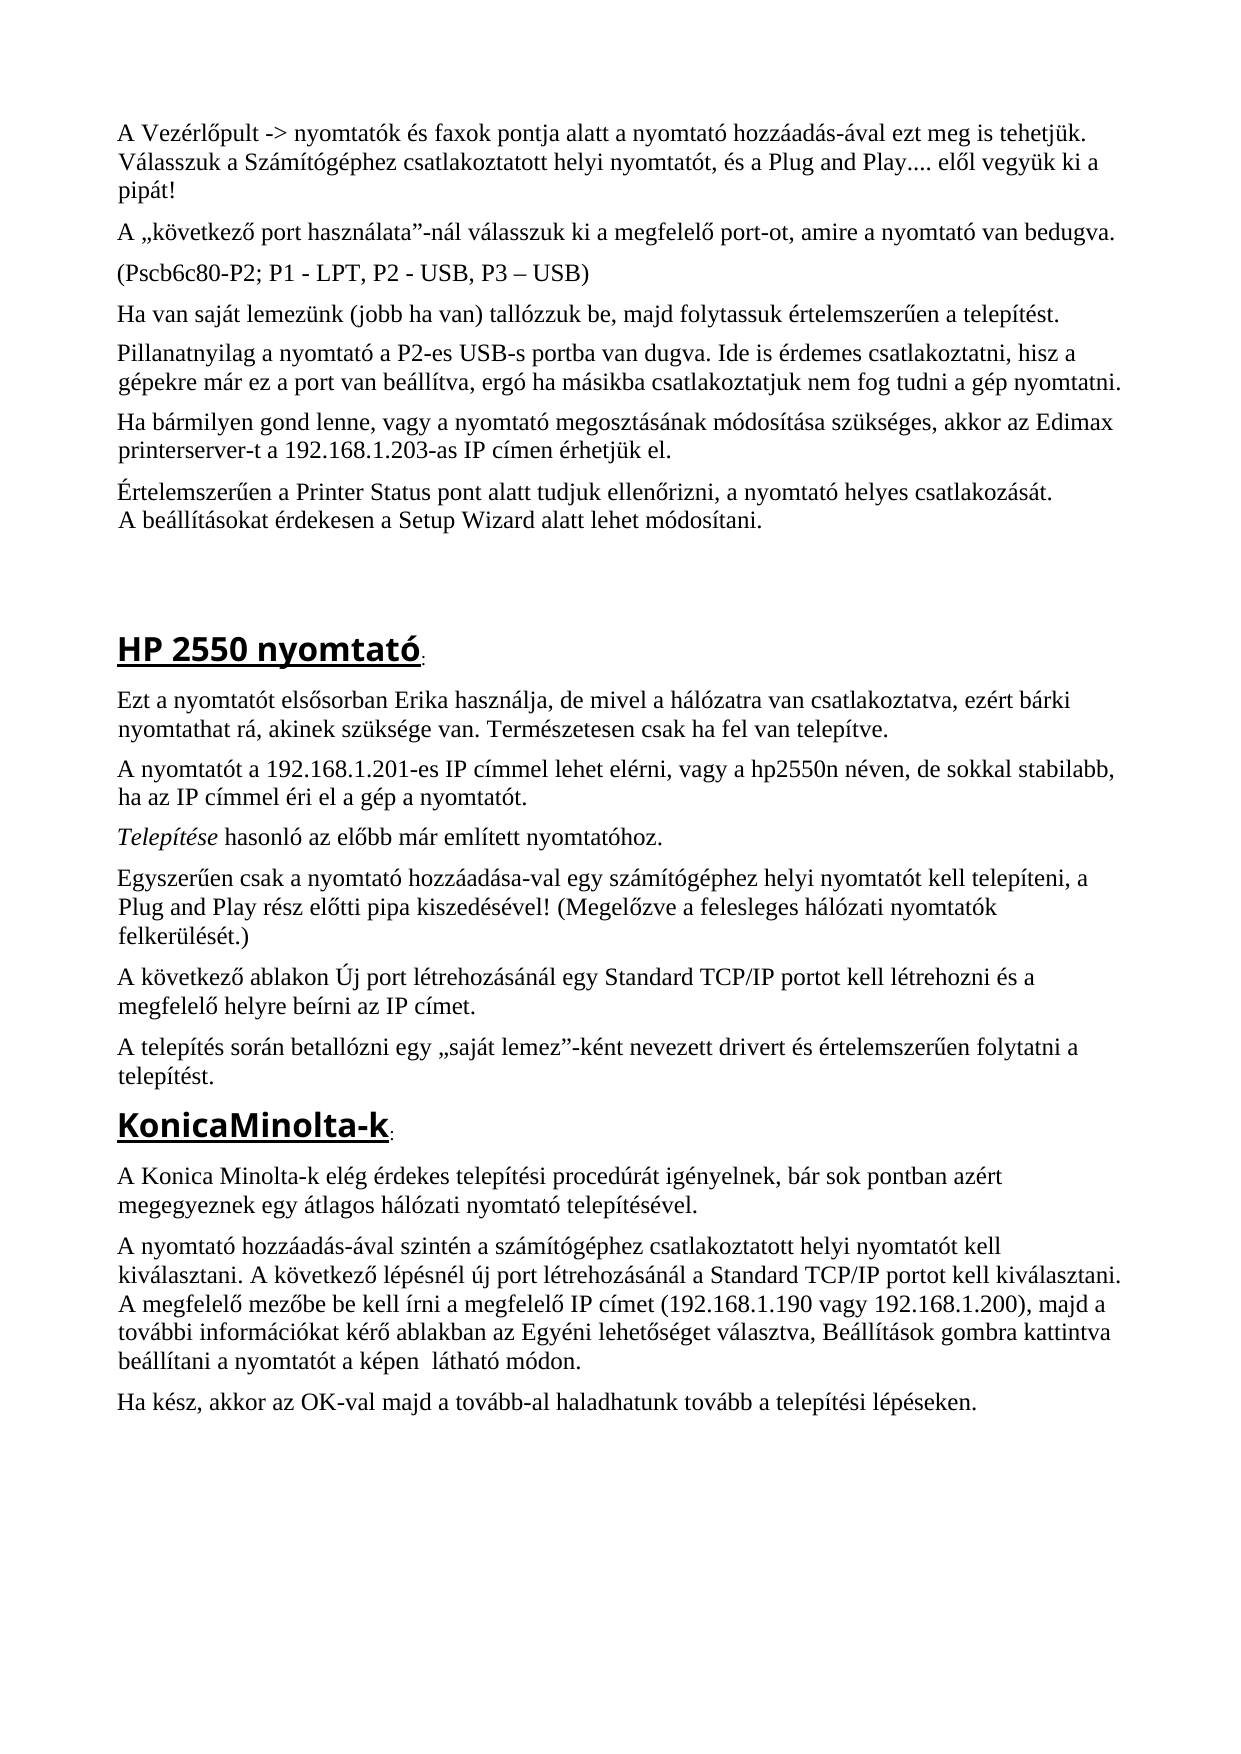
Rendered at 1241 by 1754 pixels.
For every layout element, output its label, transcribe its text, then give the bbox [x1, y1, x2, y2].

text (Pscb6c80-P2; P1 - LPT, P2 - USB, P3 – USB) [117, 258, 1122, 287]
text HP 2550 nyomtató: [117, 626, 1123, 672]
text Telepítése hasonló az előbb már említett nyomtatóhoz. [117, 822, 1122, 851]
text Egyszerűen csak a nyomtató hozzáadása-val egy számítógéphez helyi nyomtatót kell telepíteni, a Plug and Play rész előtti pipa kiszedésével! (Megelőzve a felesleges hálózati nyomtatók felkerülését.) [117, 863, 1122, 949]
text A „következő port használata”-nál válasszuk ki a megfelelő port-ot, amire a nyomtató van bedugva. [117, 217, 1122, 246]
text Ha bármilyen gond lenne, vagy a nyomtató megosztásának módosítása szükséges, akkor az Edimax printerserver-t a 192.168.1.203-as IP címen érhetjük el. [117, 407, 1122, 464]
text A Vezérlőpult -> nyomtatók és faxok pontja alatt a nyomtató hozzáadás-ával ezt meg is tehetjük. Válasszuk a Számítógéphez csatlakoztatott helyi nyomtatót, és a Plug and Play.... elől vegyük ki a pipát! [117, 118, 1122, 204]
text A következő ablakon Új port létrehozásánál egy Standard TCP/IP portot kell létrehozni és a megfelelő helyre beírni az IP címet. [117, 962, 1122, 1019]
text KonicaMinolta-k: [117, 1102, 1123, 1147]
text A telepítés során betallózni egy „saját lemez”-ként nevezett drivert és értelemszerűen folytatni a telepítést. [117, 1032, 1122, 1089]
text Ezt a nyomtatót elsősorban Erika használja, de mivel a hálózatra van csatlakoztatva, ezért bárki nyomtathat rá, akinek szüksége van. Természetesen csak ha fel van telepítve. [117, 686, 1122, 743]
text Ha kész, akkor az OK-val majd a tovább-al haladhatunk tovább a telepítési lépéseken. [117, 1387, 1122, 1416]
text A nyomtatót a 192.168.1.201-es IP címmel lehet elérni, vagy a hp2550n néven, de sokkal stabilabb, ha az IP címmel éri el a gép a nyomtatót. [117, 754, 1122, 811]
text Értelemszerűen a Printer Status pont alatt tudjuk ellenőrizni, a nyomtató helyes csatlakozását. A beállításokat érdekesen a Setup Wizard alatt lehet módosítani. [117, 477, 1073, 534]
text A nyomtató hozzáadás-ával szintén a számítógéphez csatlakoztatott helyi nyomtatót kell kiválasztani. A következő lépésnél új port létrehozásánál a Standard TCP/IP portot kell kiválasztani. A megfelelő mezőbe be kell írni a megfelelő IP címet (192.168.1.190 vagy 192.168.1.200), majd a további információkat kérő ablakban az Egyéni lehetőséget választva, Beállítások gombra kattintva beállítani a nyomtatót a képen látható módon. [117, 1231, 1122, 1375]
text Pillanatnyilag a nyomtató a P2-es USB-s portba van dugva. Ide is érdemes csatlakoztatni, hisz a gépekre már ez a port van beállítva, ergó ha másikba csatlakoztatjuk nem fog tudni a gép nyomtatni. [117, 338, 1122, 396]
text Ha van saját lemezünk (jobb ha van) tallózzuk be, majd folytassuk értelemszerűen a telepítést. [117, 299, 1122, 328]
text A Konica Minolta-k elég érdekes telepítési procedúrát igényelnek, bár sok pontban azért megegyeznek egy átlagos hálózati nyomtató telepítésével. [117, 1161, 1122, 1219]
